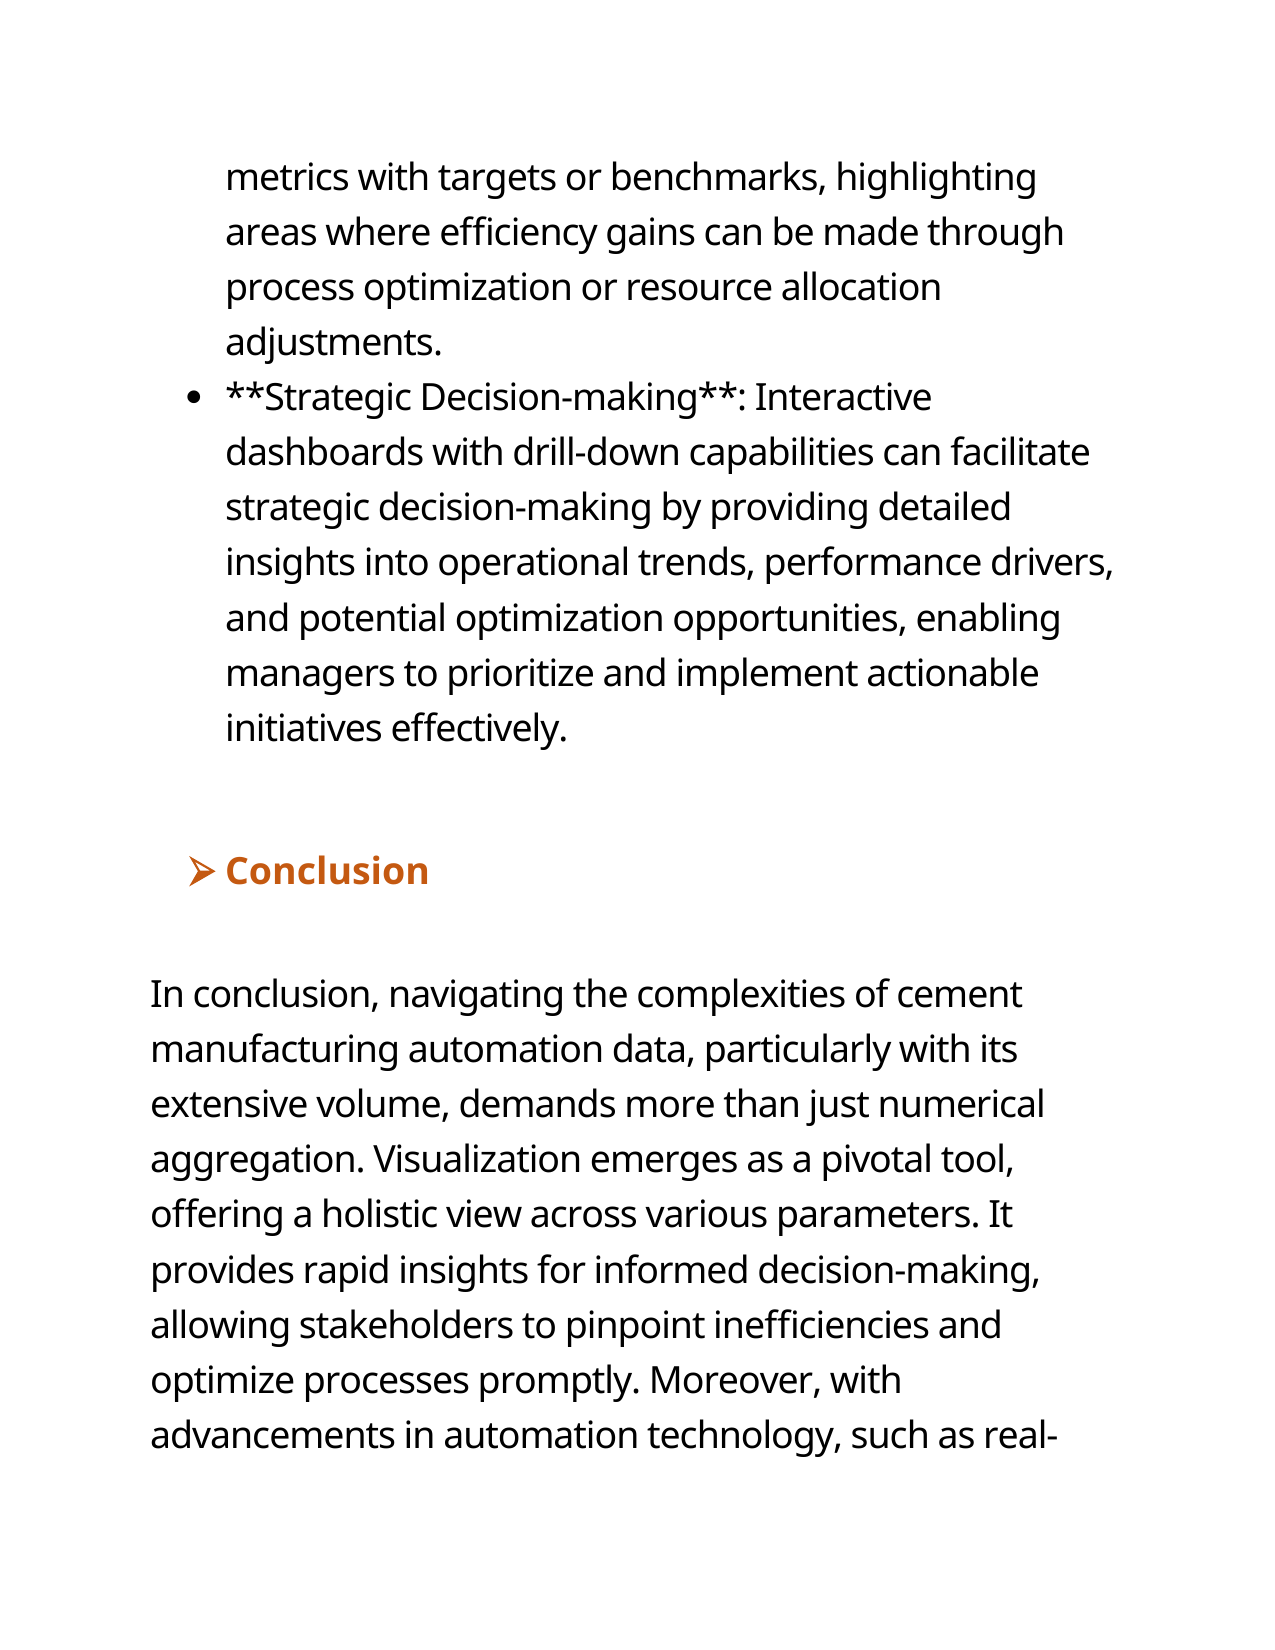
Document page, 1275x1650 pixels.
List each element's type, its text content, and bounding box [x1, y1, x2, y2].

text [150, 967, 1125, 1459]
subtitle Conclusion [187, 844, 1125, 896]
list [187, 150, 1125, 366]
list **Strategic Decision-making**: Interactive dashboards with drill-down capabilities can facilitate strategic decision-making by providing detailed insights into operational trends, performance drivers, and potential optimization opportunities, enabling managers to prioritize and implement actionable initiatives effectively. [187, 370, 1125, 752]
